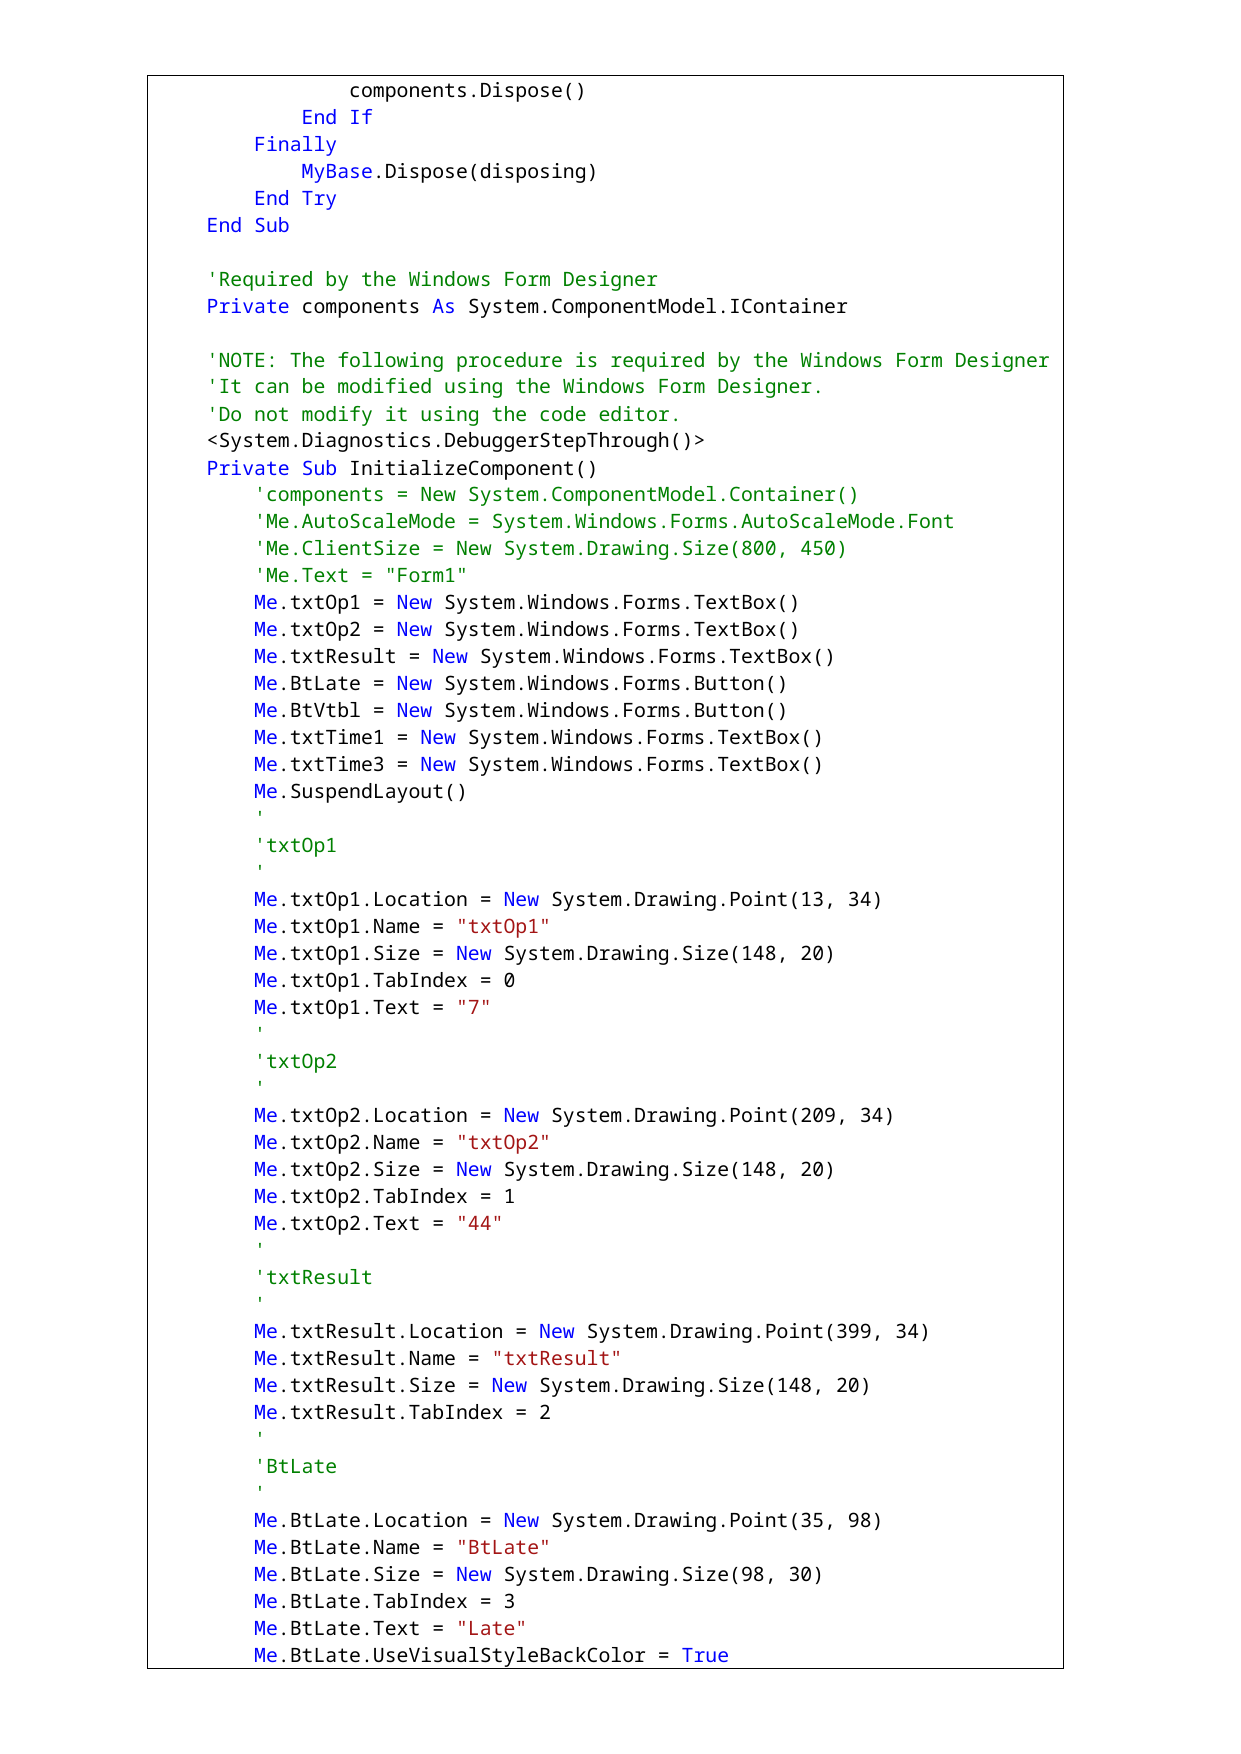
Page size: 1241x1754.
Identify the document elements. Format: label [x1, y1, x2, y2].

table_header [148, 76, 1063, 1668]
